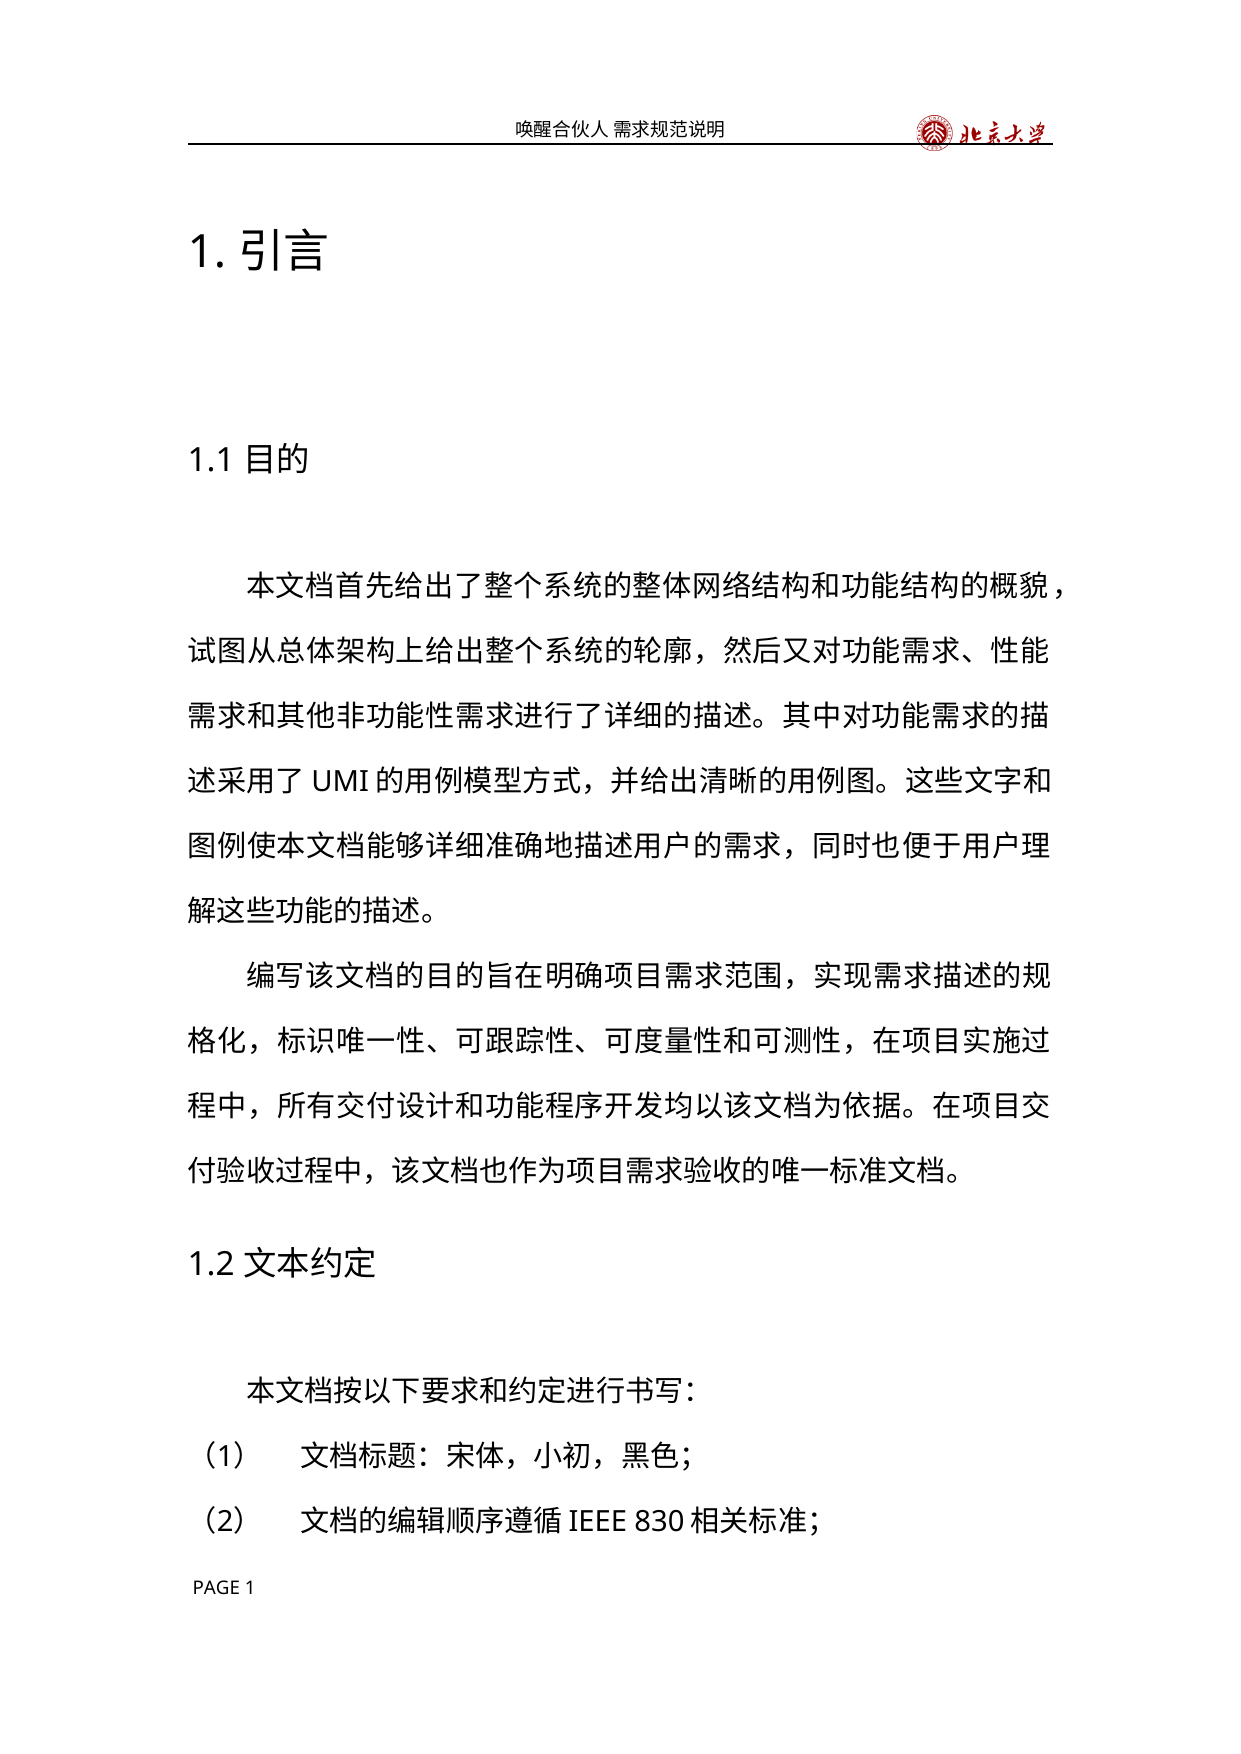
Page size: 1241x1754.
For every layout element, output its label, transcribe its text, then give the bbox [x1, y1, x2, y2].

text 1.1 目的 [187, 424, 1053, 489]
list 文档的编辑顺序遵循IEEE 830相关标准； [187, 1486, 1053, 1551]
text 本文档首先给出了整个系统的整体网络结构和功能结构的概貌，试图从总体架构上给出整个系统的轮廓，然后又对功能需求、性能需求和其他非功能性需求进行了详细的描述。其中对功能需求的描述采用了UMI的用例模型方式，并给出清晰的用例图。这些文字和图例使本文档能够详细准确地描述用户的需求，同时也便于用户理解这些功能的描述。 [187, 552, 1053, 942]
list 文档标题：宋体，小初，黑色； [187, 1421, 1053, 1486]
text 1.2 文本约定 [187, 1229, 1053, 1294]
text 本文档按以下要求和约定进行书写： [187, 1356, 1053, 1421]
picture [916, 115, 1045, 143]
text 1. 引言 [187, 199, 1053, 296]
picture [916, 145, 1045, 151]
text 编写该文档的目的旨在明确项目需求范围，实现需求描述的规格化，标识唯一性、可跟踪性、可度量性和可测性，在项目实施过程中，所有交付设计和功能程序开发均以该文档为依据。在项目交付验收过程中，该文档也作为项目需求验收的唯一标准文档。 [187, 942, 1053, 1202]
